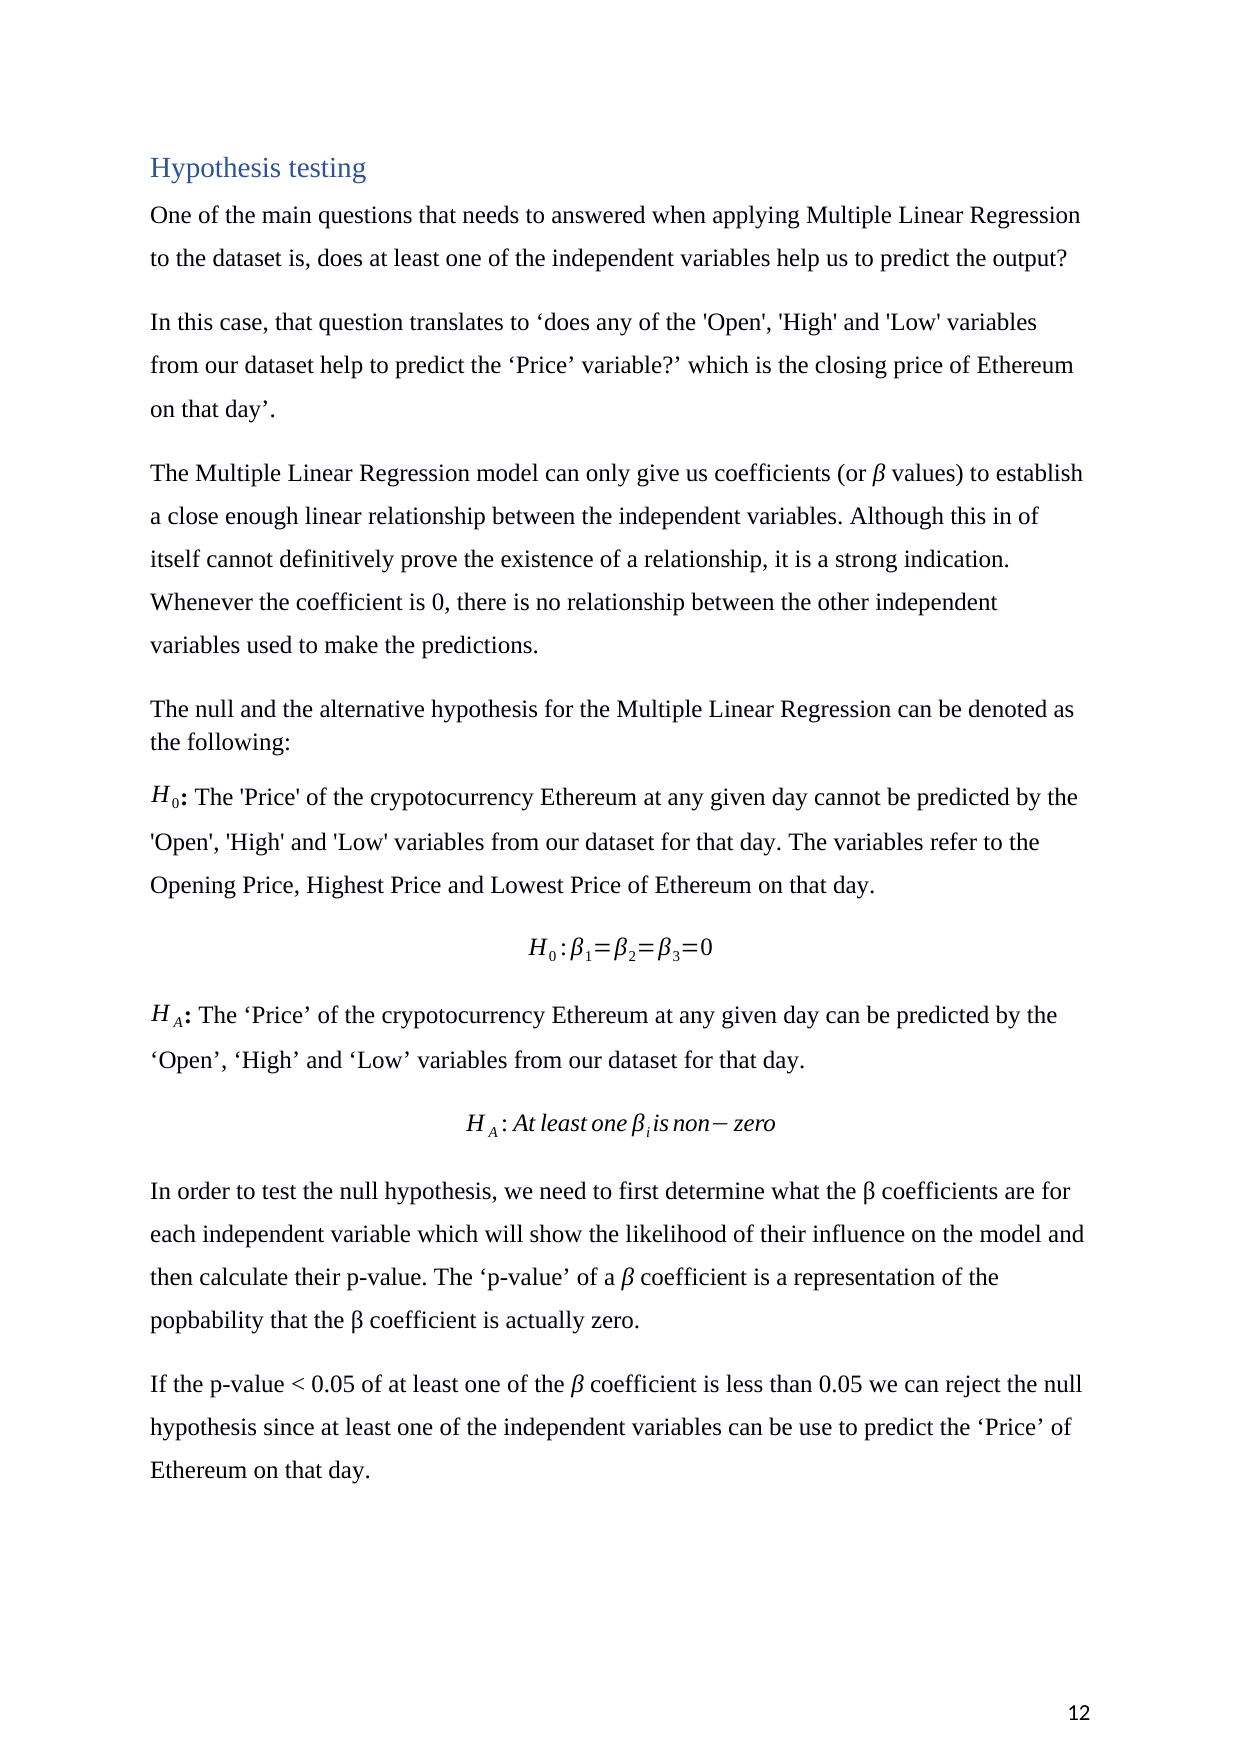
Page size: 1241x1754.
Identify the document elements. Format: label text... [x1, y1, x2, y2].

text The Multiple Linear Regression model can only give us coefficients (or β values) to establish a close enough linear relationship between the independent variables. Although this in of itself cannot definitively prove the existence of a relationship, it is a strong indication. Whenever the coefficient is 0, there is no relationship between the other independent variables used to make the predictions. [150, 458, 1090, 659]
text The null and the alternative hypothesis for the Multiple Linear Regression can be denoted as the following: [150, 694, 1090, 756]
text In order to test the null hypothesis, we need to first determine what the β coefficients are for each independent variable which will show the likelihood of their influence on the model and then calculate their p-value. The ‘p-value’ of a β coefficient is a representation of the popbability that the β coefficient is actually zero. [150, 1176, 1090, 1334]
text One of the main questions that needs to answered when applying Multiple Linear Regression to the dataset is, does at least one of the independent variables help us to predict the output? [150, 200, 1090, 272]
text If the p-value < 0.05 of at least one of the β coefficient is less than 0.05 we can reject the null hypothesis since at least one of the independent variables can be use to predict the ‘Price’ of Ethereum on that day. [150, 1369, 1090, 1484]
text : The 'Price' of the crypotocurrency Ethereum at any given day cannot be predicted by the 'Open', 'High' and 'Low' variables from our dataset for that day. The variables refer to the Opening Price, Highest Price and Lowest Price of Ethereum on that day. [150, 781, 1090, 898]
text In this case, that question translates to ‘does any of the 'Open', 'High' and 'Low' variables from our dataset help to predict the ‘Price’ variable?’ which is the closing price of Ethereum on that day’. [150, 307, 1090, 422]
subtitle Hypothesis testing [150, 150, 1090, 183]
text : The ‘Price’ of the crypotocurrency Ethereum at any given day can be predicted by the ‘Open’, ‘High’ and ‘Low’ variables from our dataset for that day. [150, 1000, 1090, 1074]
